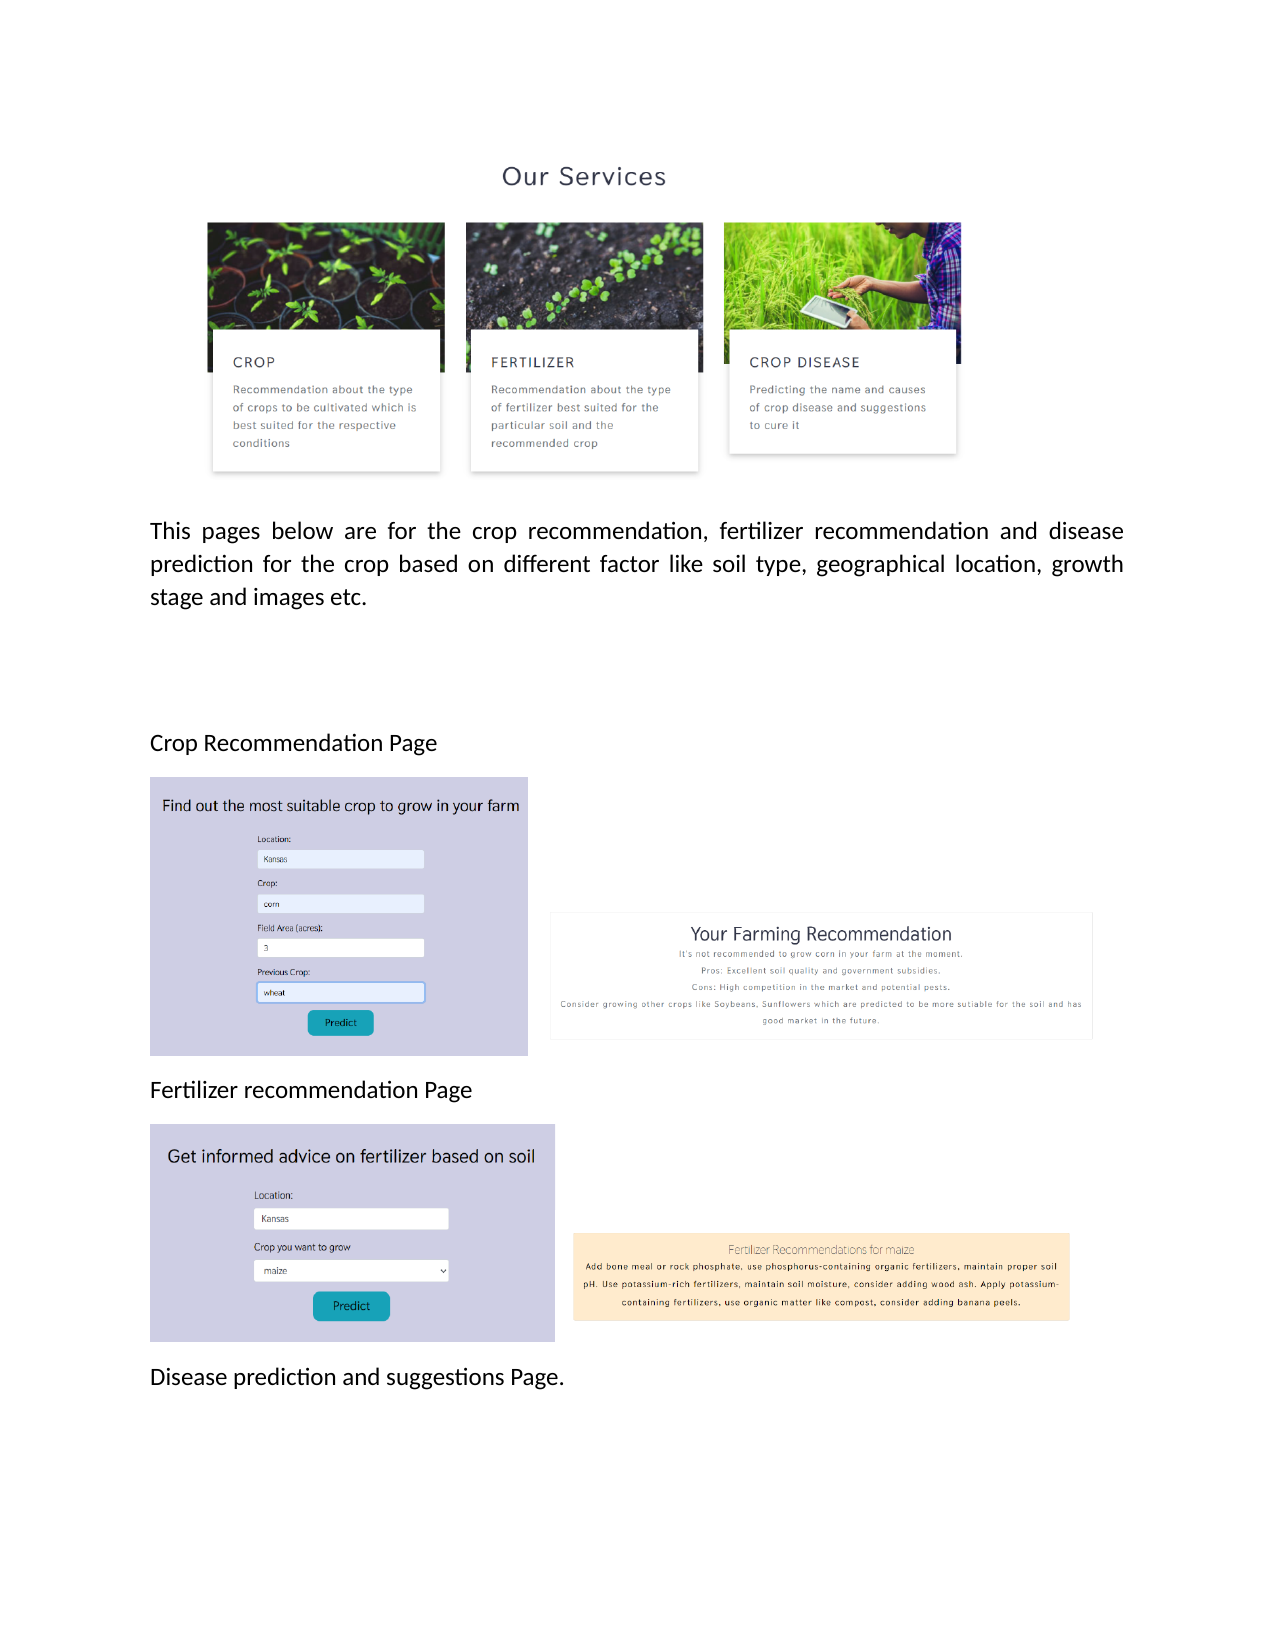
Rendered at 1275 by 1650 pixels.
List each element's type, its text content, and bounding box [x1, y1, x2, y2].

picture [150, 777, 1112, 1056]
text Fertilizer recommendation Page [150, 1074, 1125, 1105]
picture [150, 1124, 1088, 1342]
text Crop Recommendation Page [150, 727, 1125, 758]
picture [150, 150, 992, 497]
text Disease prediction and suggestions Page. [150, 1361, 1125, 1391]
text This pages below are for the crop recommendation, fertilizer recommendation and disease prediction for the crop based on different factor like soil type, geographical location, growth stage and images etc. [150, 516, 1125, 612]
